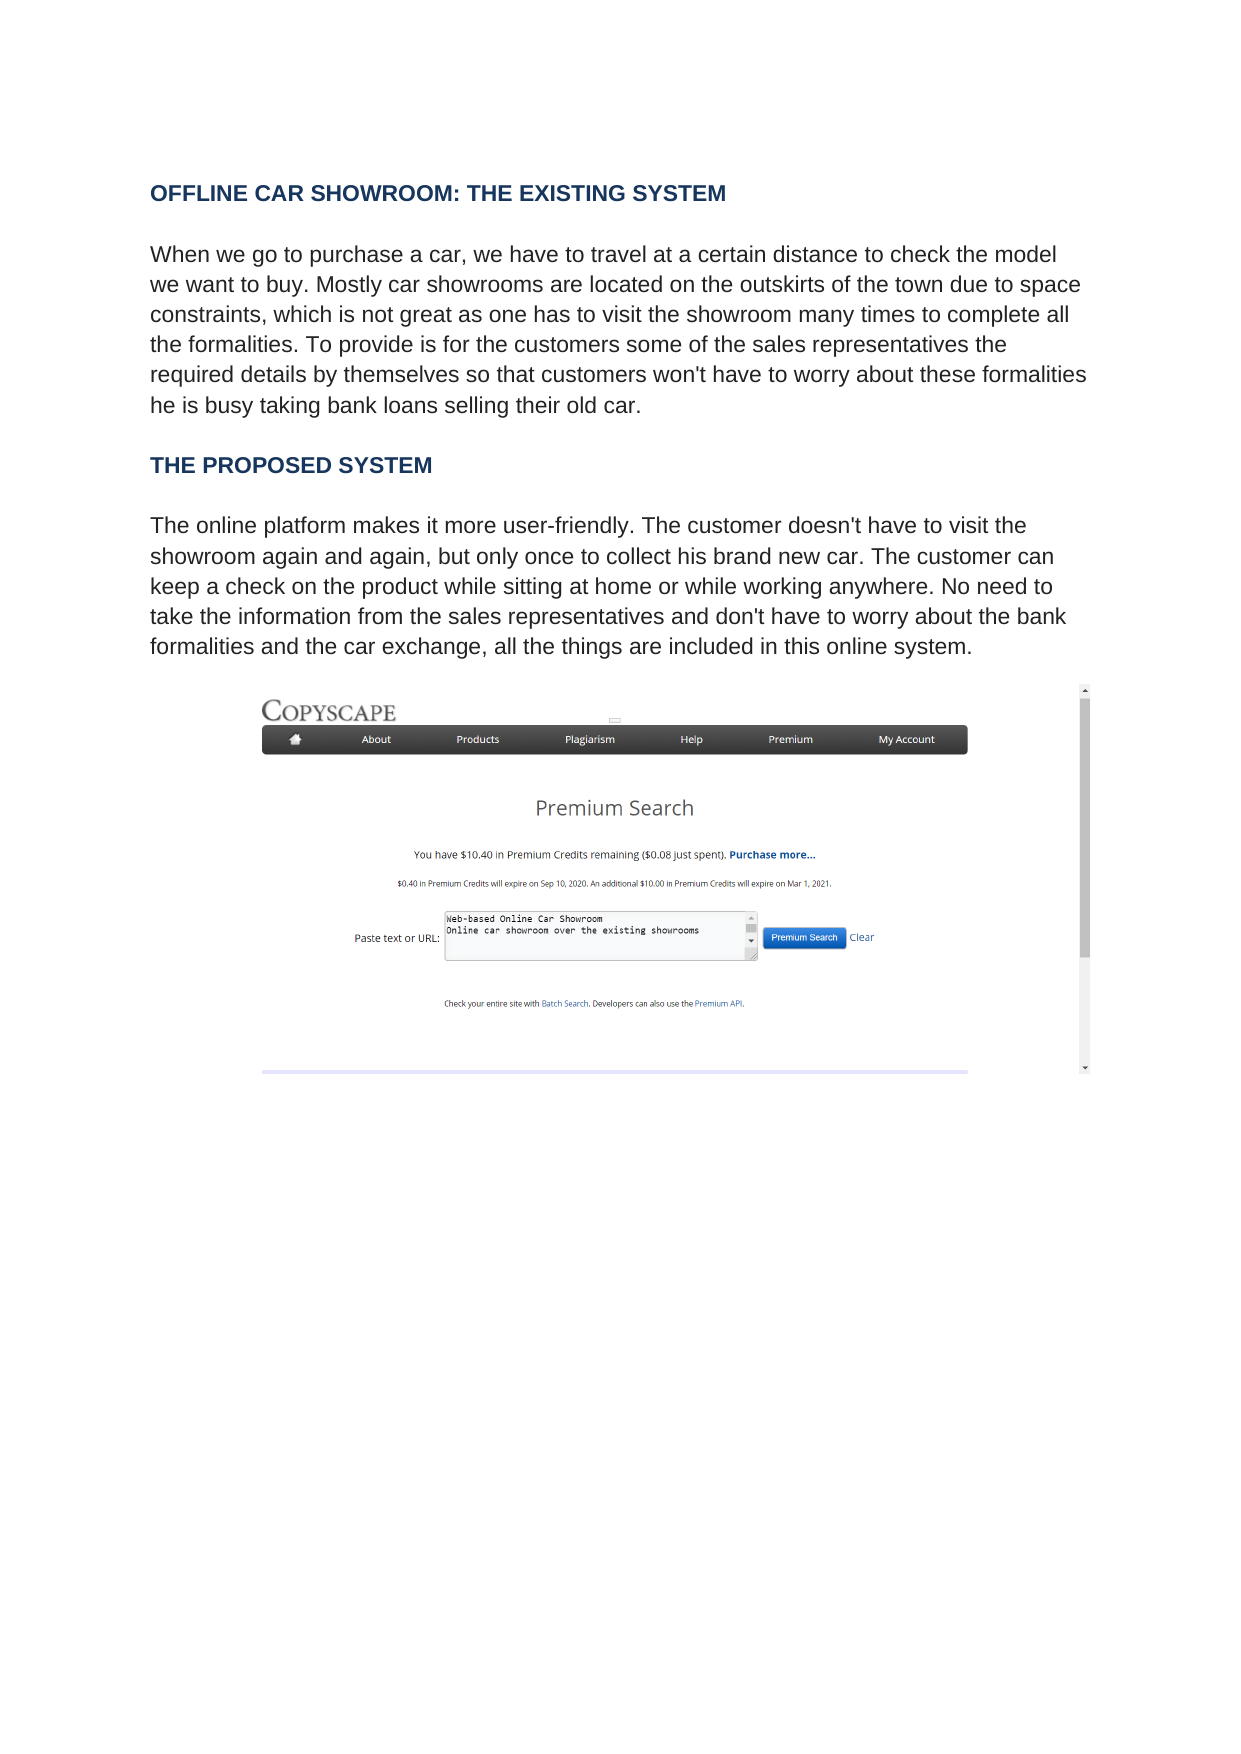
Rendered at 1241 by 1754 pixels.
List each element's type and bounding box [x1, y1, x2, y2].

text [150, 150, 1090, 660]
picture [150, 684, 1091, 1074]
